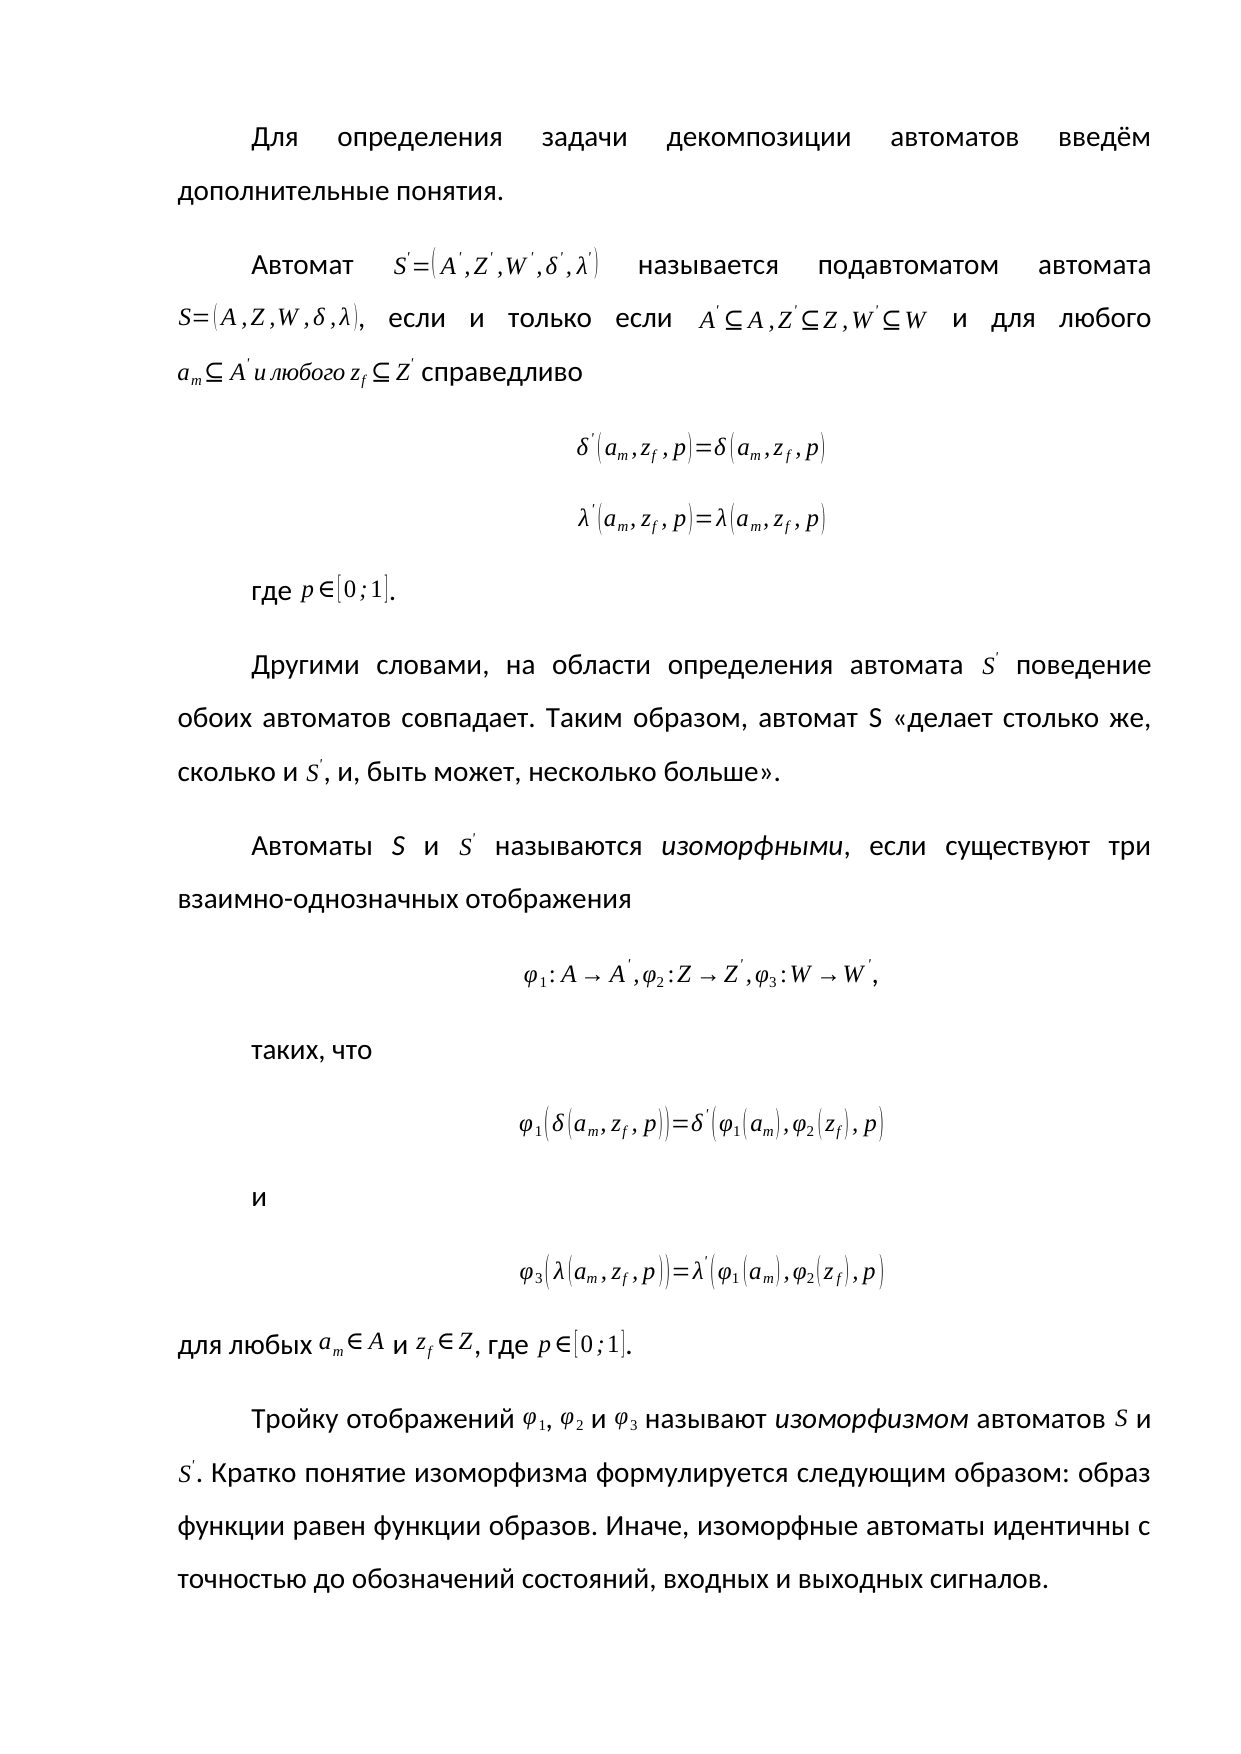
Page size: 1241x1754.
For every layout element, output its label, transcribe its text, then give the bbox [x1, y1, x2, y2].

text таких, что [177, 1031, 1152, 1066]
text и [177, 1178, 1152, 1214]
text Для определения задачи декомпозиции автоматов введём дополнительные понятия. [177, 118, 1152, 207]
text где . [177, 572, 1152, 607]
text Автомат называется подавтоматом автомата , если и только если и для любого справедливо [177, 246, 1152, 390]
text Тройку отображений , и называют изоморфизмом автоматов и . Кратко понятие изоморфизма формулируется следующим образом: образ функции равен функции образов. Иначе, изоморфные автоматы идентичны с точностью до обозначений состояний, входных и выходных сигналов. [177, 1400, 1152, 1596]
text , [177, 955, 1152, 992]
text Автоматы S и называются изоморфными, если существуют три взаимно-однозначных отображения [177, 827, 1152, 916]
text Другими словами, на области определения автомата поведение обоих автоматов совпадает. Таким образом, автомат S «делает столько же, сколько и , и, быть может, несколько больше». [177, 646, 1152, 788]
text для любых и , где . [177, 1326, 1152, 1362]
